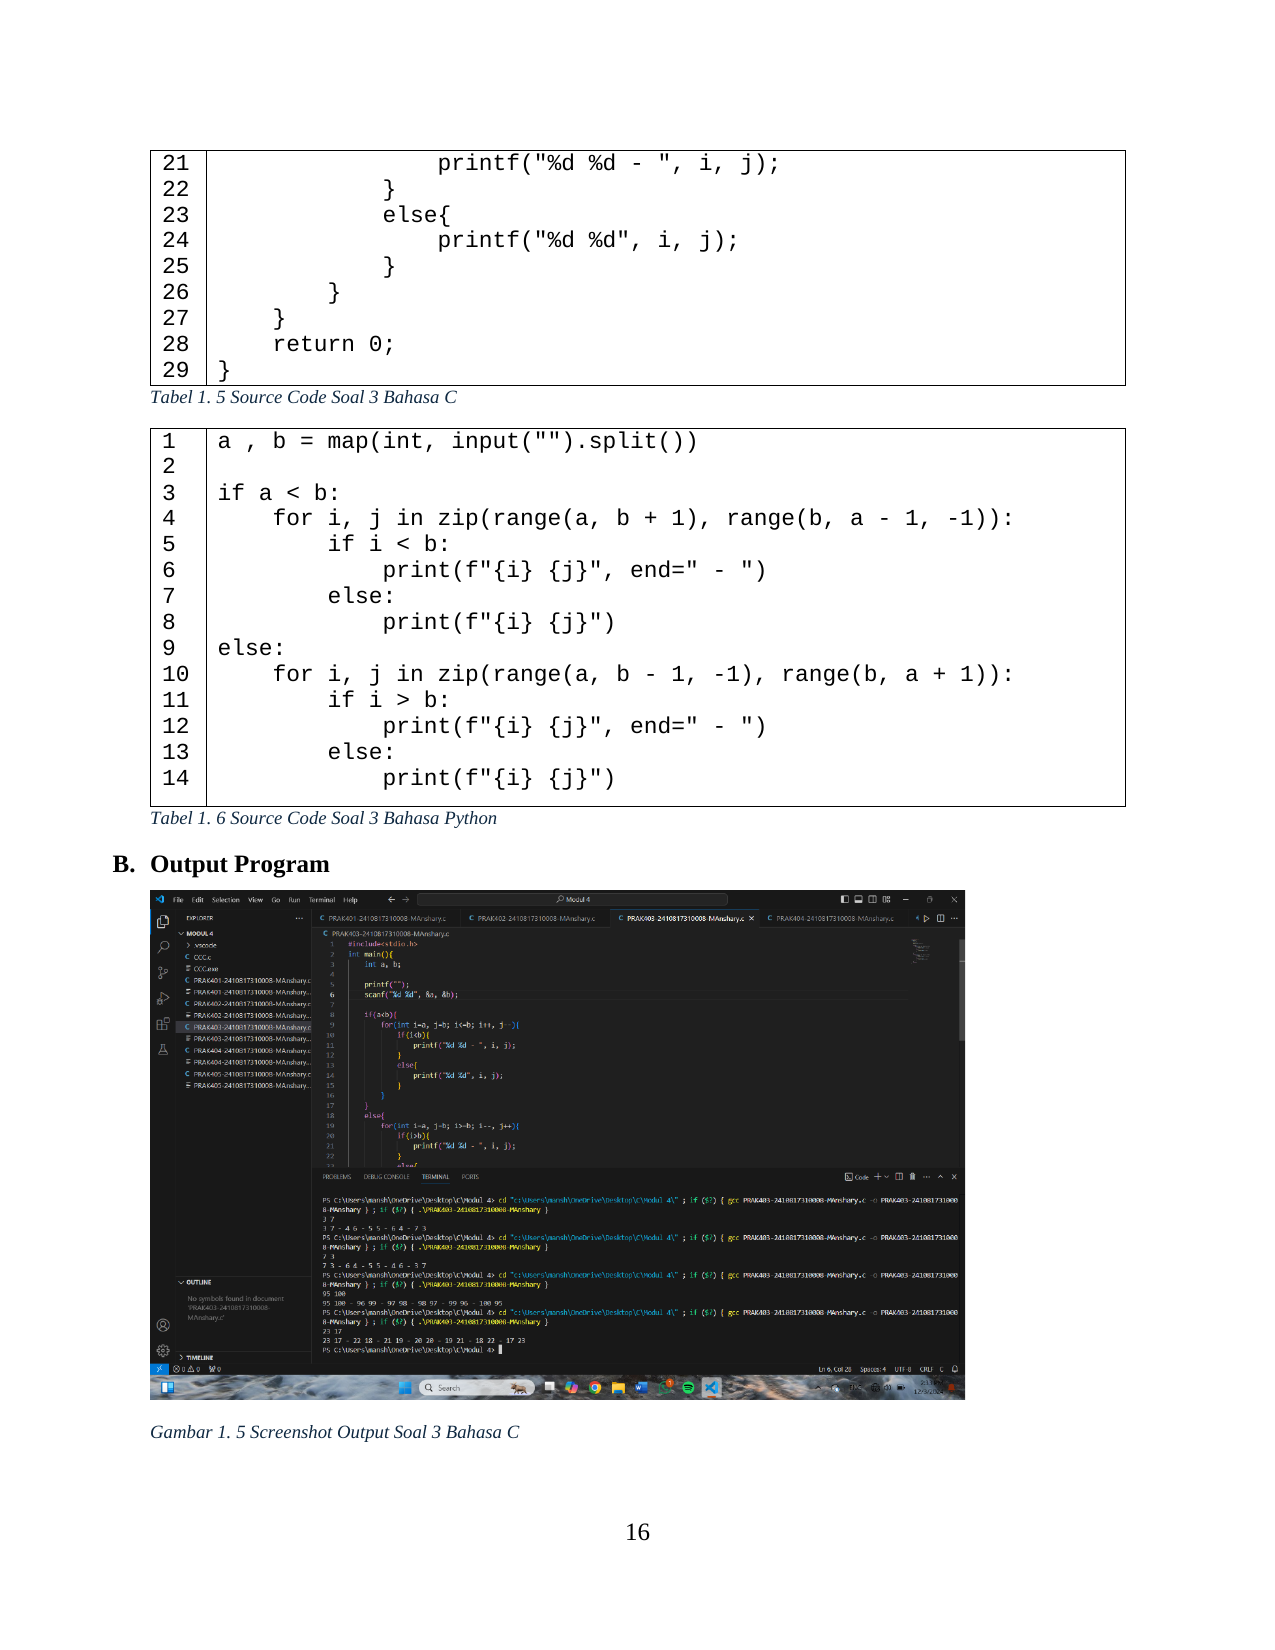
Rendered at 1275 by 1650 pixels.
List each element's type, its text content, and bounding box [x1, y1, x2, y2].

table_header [151, 151, 206, 384]
text Tabel 1. 6 Source Code Soal 3 Bahasa Python [150, 807, 1125, 828]
picture [150, 890, 966, 1400]
text Tabel 1. 5 Source Code Soal 3 Bahasa C [150, 386, 1125, 407]
subtitle Output Program [112, 849, 1125, 878]
text Gambar 1. 5 Screenshot Output Soal 3 Bahasa C [150, 1421, 1125, 1442]
table_header a , b = map(int, input("").split()) if a < b: for i, j in zip(range(a, b + 1), range(b, a - 1, -1)): if i < b: print(f"{i} {j}", end=" - ") else: print(f"{i} {j}") else: for i, j in zip(range(a, b - 1, -1), range(b, a + 1)): if i > b: print(f"{i} {j}", end=" - ") else: print(f"{i} {j}") [207, 429, 1125, 806]
table_header 1 2 3 4 5 6 7 8 9 10 11 12 13 14 [151, 429, 206, 806]
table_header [207, 151, 1125, 384]
